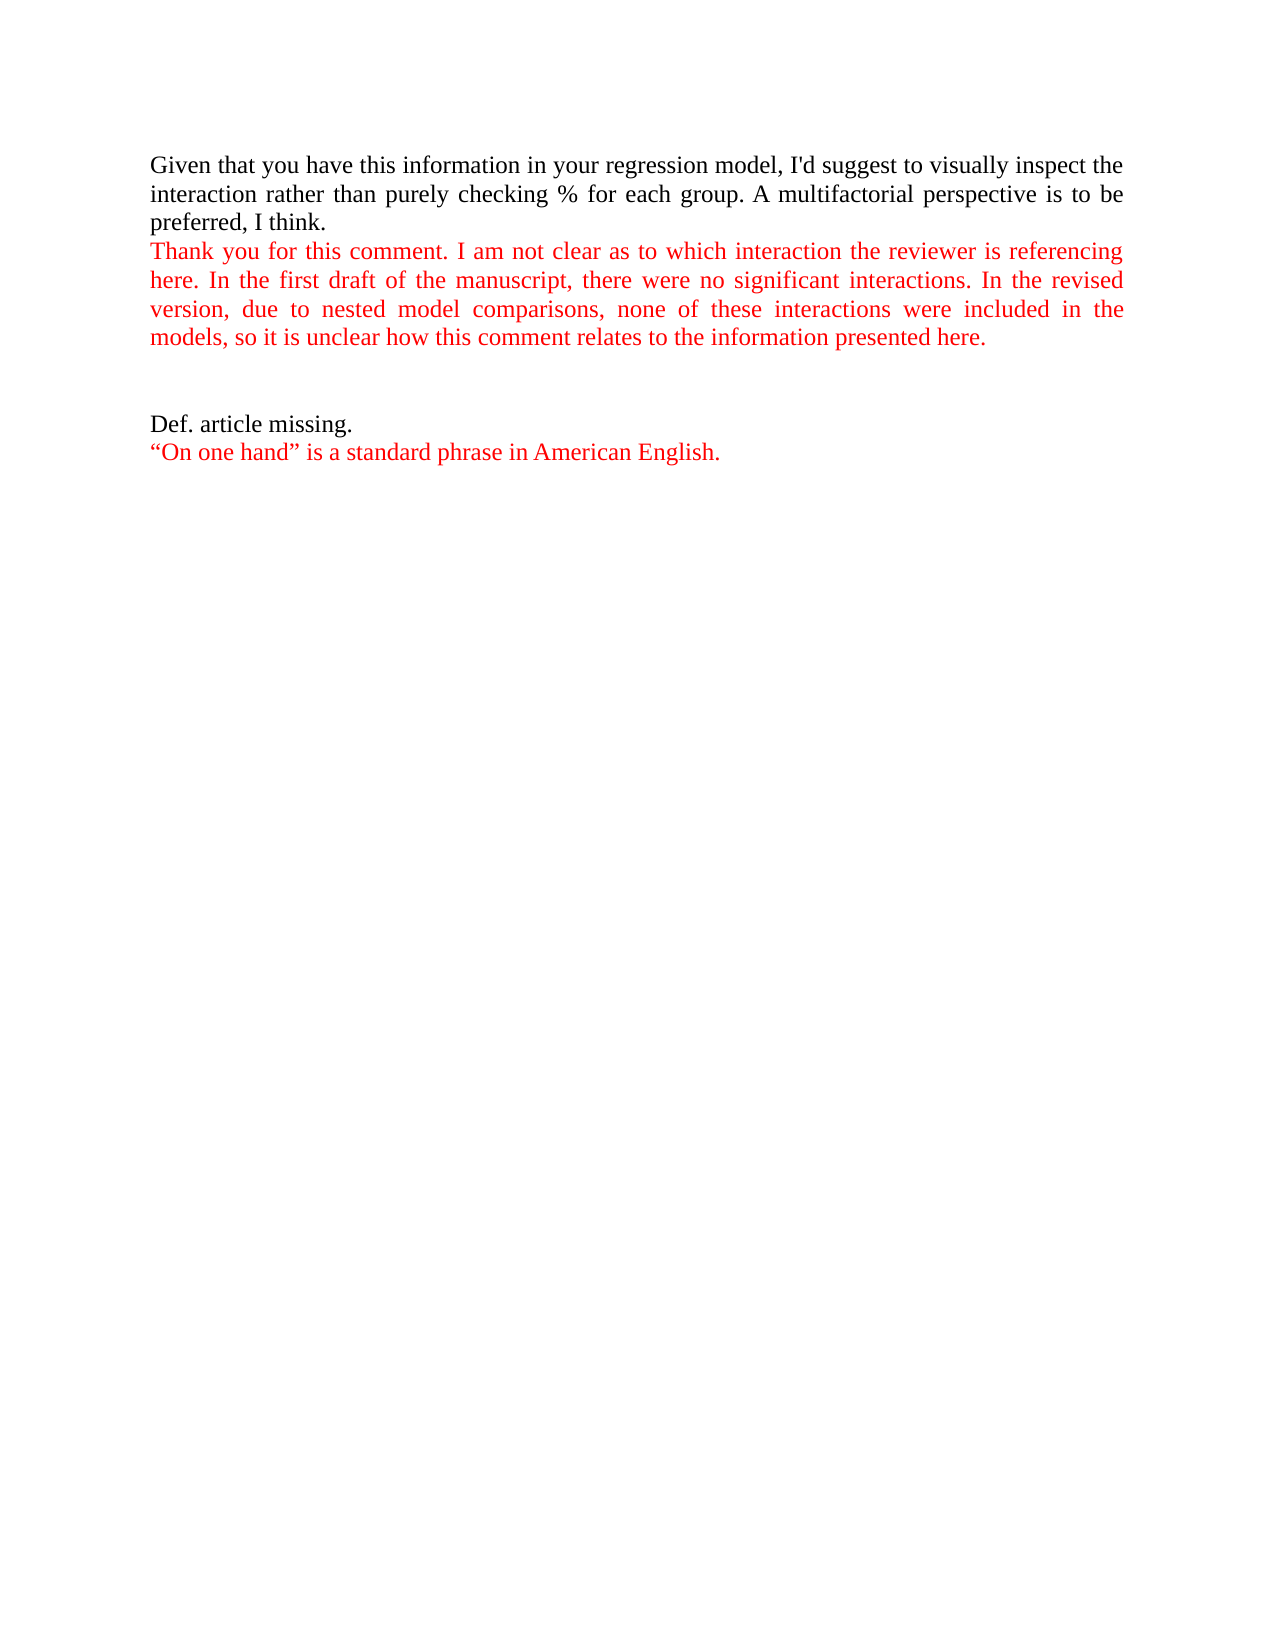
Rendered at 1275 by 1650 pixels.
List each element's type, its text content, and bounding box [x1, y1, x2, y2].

text Thank you for this comment. I am not clear as to which interaction the reviewer is referencing here. In the first draft of the manuscript, there were no significant interactions. In the revised version, due to nested model comparisons, none of these interactions were included in the models, so it is unclear how this comment relates to the information presented here. [150, 236, 1125, 351]
text Given that you have this information in your regression model, I'd suggest to visually inspect the interaction rather than purely checking % for each group. A multifactorial perspective is to be preferred, I think. [150, 150, 1125, 236]
text Def. article missing. [150, 409, 1125, 437]
text “On one hand” is a standard phrase in American English. [150, 437, 1125, 466]
